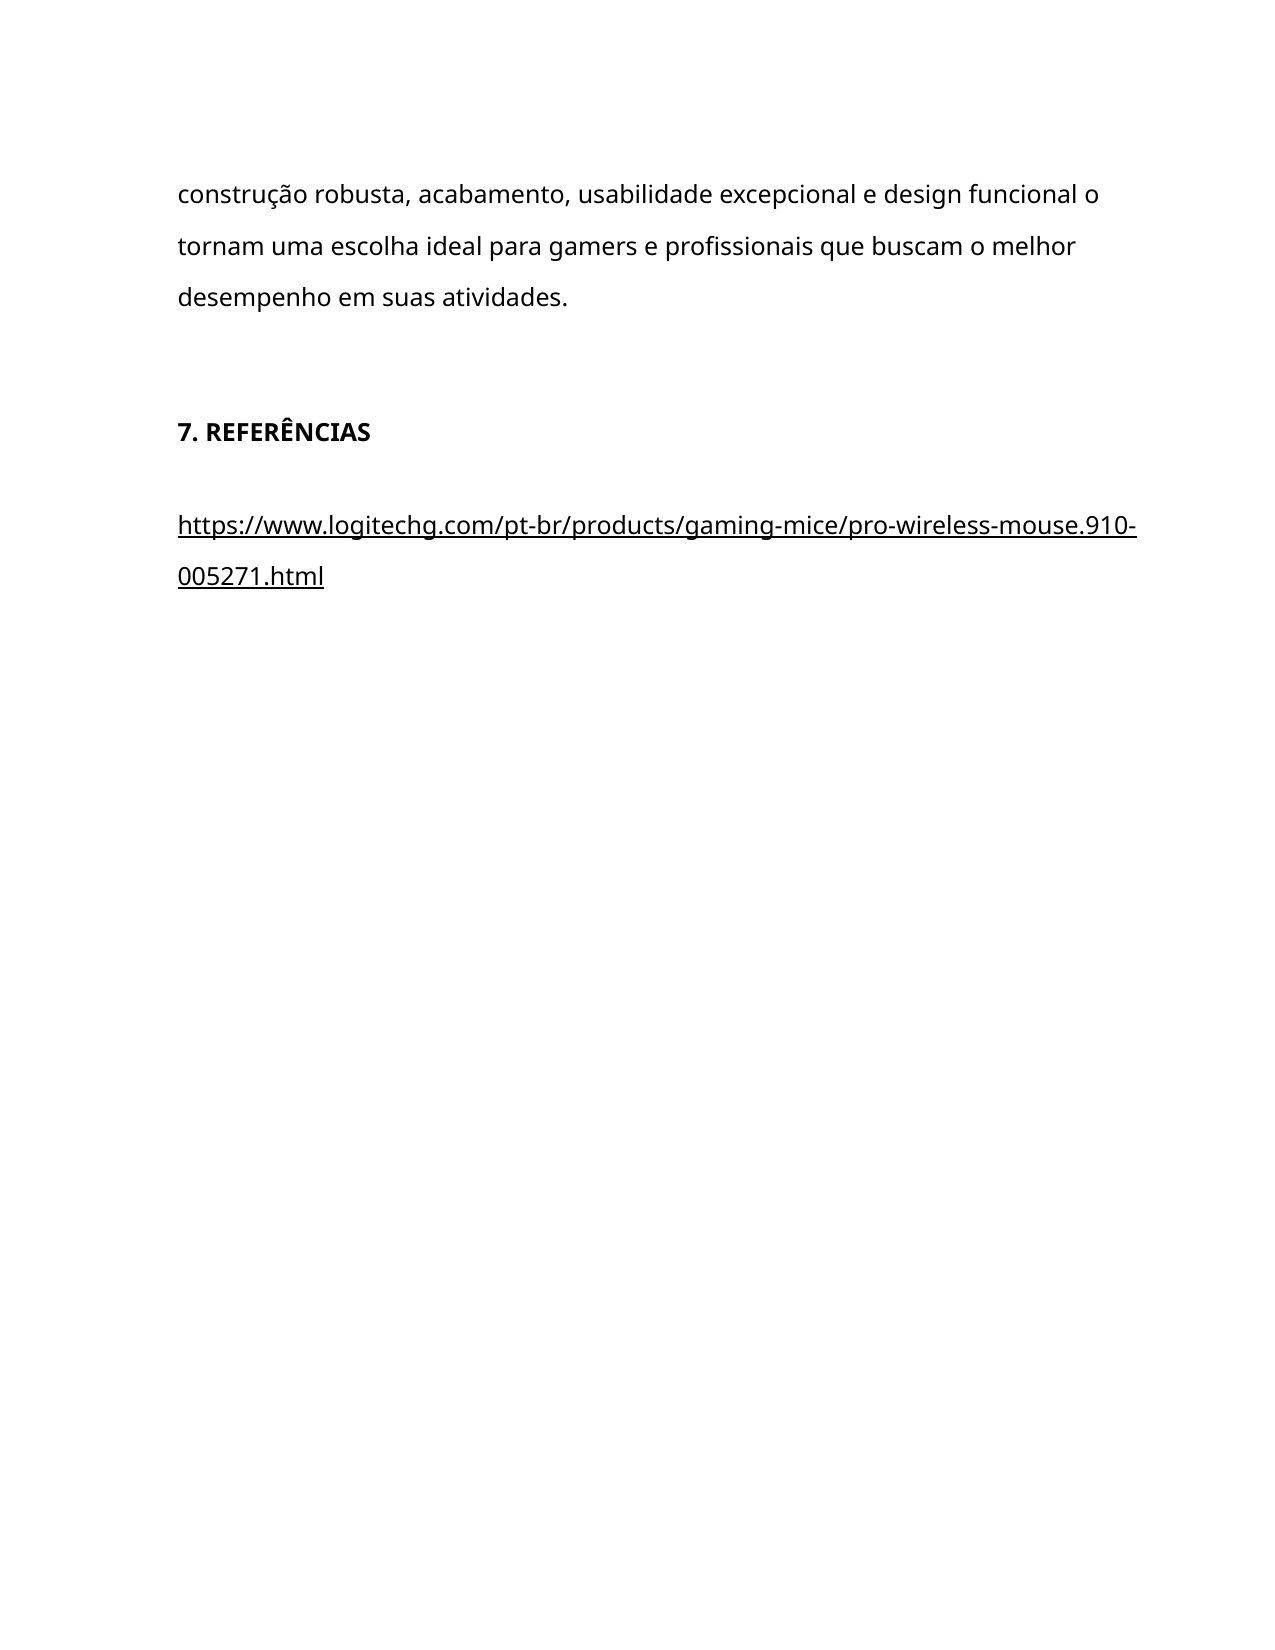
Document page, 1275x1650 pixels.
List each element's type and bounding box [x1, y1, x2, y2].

text [177, 177, 1157, 634]
